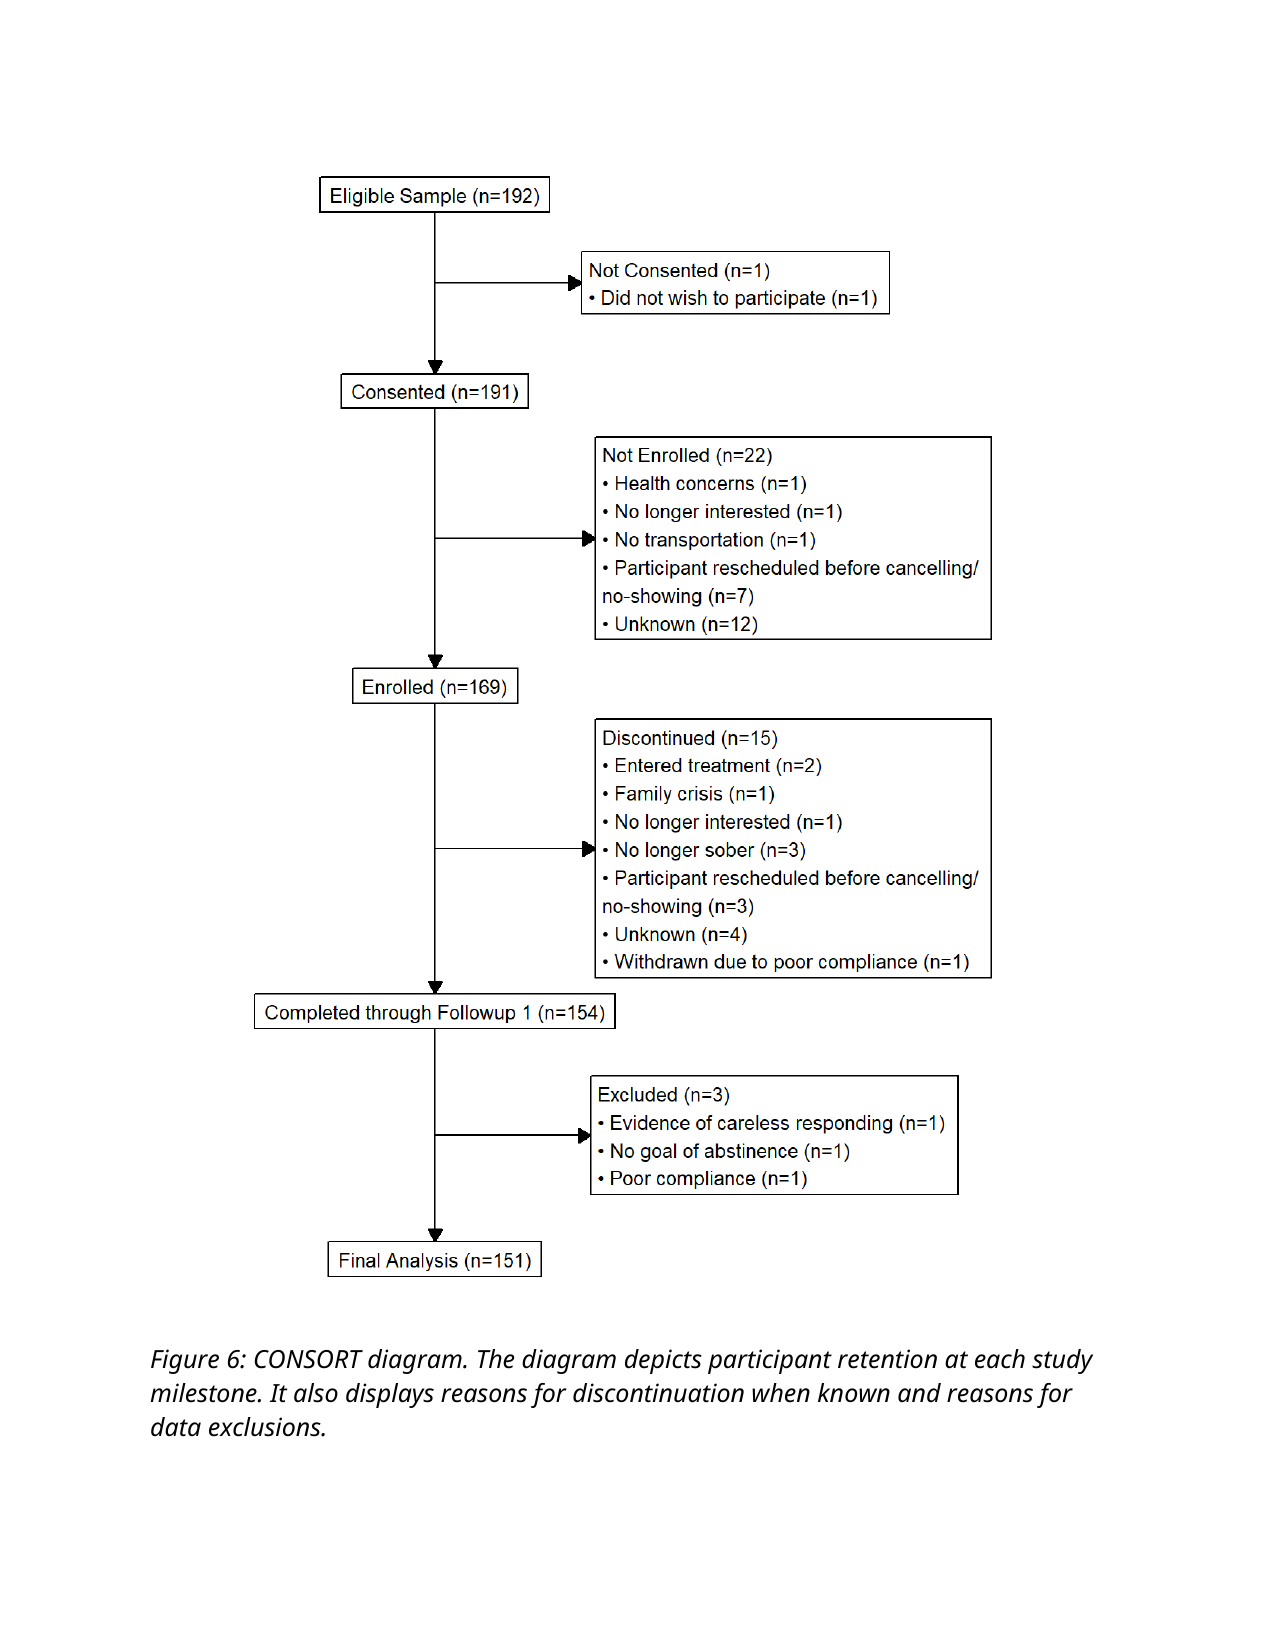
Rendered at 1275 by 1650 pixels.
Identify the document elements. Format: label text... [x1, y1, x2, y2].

table_header Figure 6: CONSORT diagram. The diagram depicts participant retention at each study milestone. It also displays reasons for discontinuation when known and reasons for data exclusions. [139, 150, 1114, 1456]
picture [188, 153, 1064, 1321]
